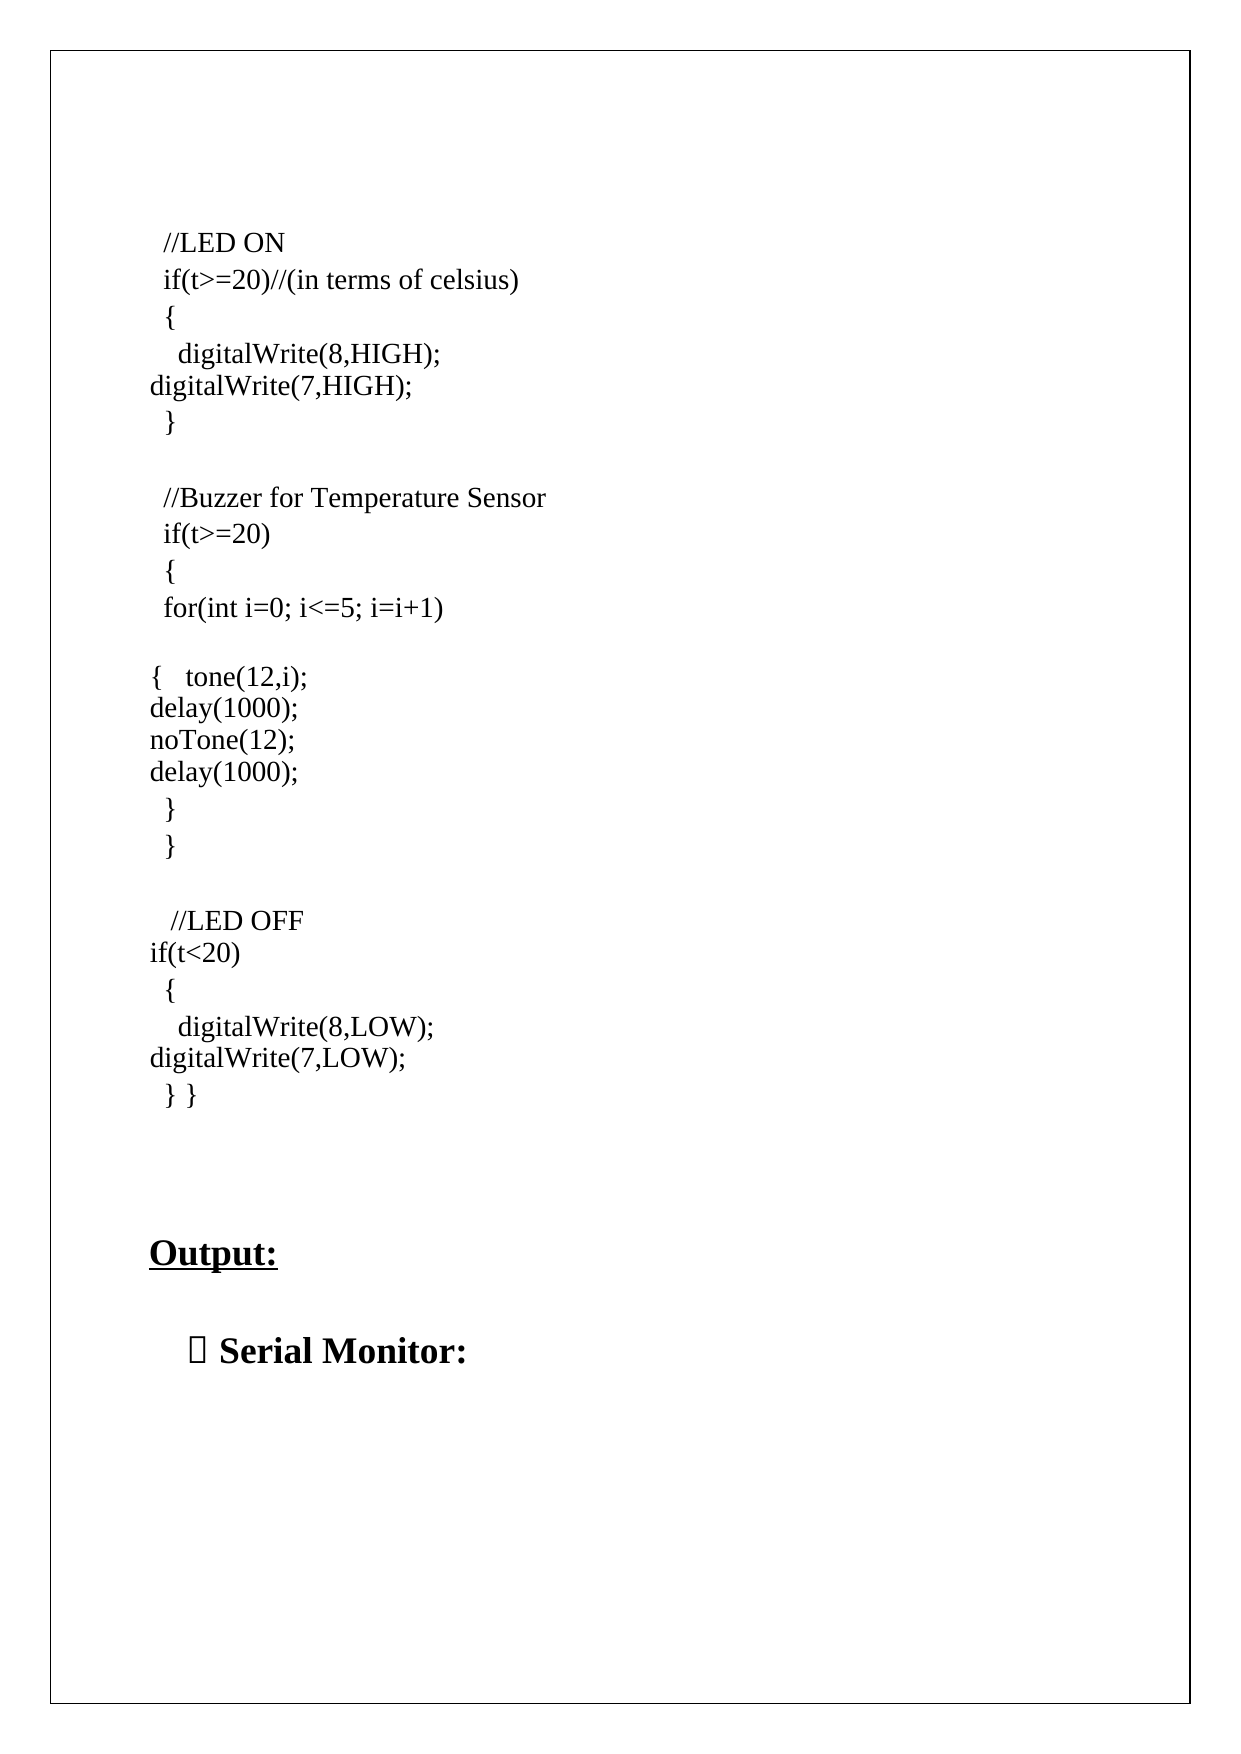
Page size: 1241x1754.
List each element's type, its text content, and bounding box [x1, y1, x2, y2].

text { [148, 555, 1100, 587]
text } [148, 406, 1100, 438]
text //Buzzer for Temperature Sensor [148, 482, 1100, 513]
text if(t>=20) [148, 518, 1100, 550]
text if(t>=20)//(in terms of celsius) [148, 264, 1100, 296]
text { [148, 301, 1100, 333]
text //LED OFF if(t<20) [148, 905, 404, 969]
text { tone(12,i); delay(1000); noTone(12); delay(1000); [148, 629, 321, 788]
text digitalWrite(8,HIGH); digitalWrite(7,HIGH); [148, 338, 713, 401]
text for(int i=0; i<=5; i=i+1) [148, 592, 1100, 624]
text { [148, 974, 1100, 1006]
text } [148, 830, 1100, 861]
subtitle  Serial Monitor: [186, 1323, 1100, 1374]
subtitle Output: [148, 1230, 1100, 1273]
text } [148, 793, 1100, 825]
text } } [148, 1079, 200, 1111]
text //LED ON [148, 227, 1100, 259]
text digitalWrite(8,LOW); digitalWrite(7,LOW); [148, 1011, 699, 1074]
